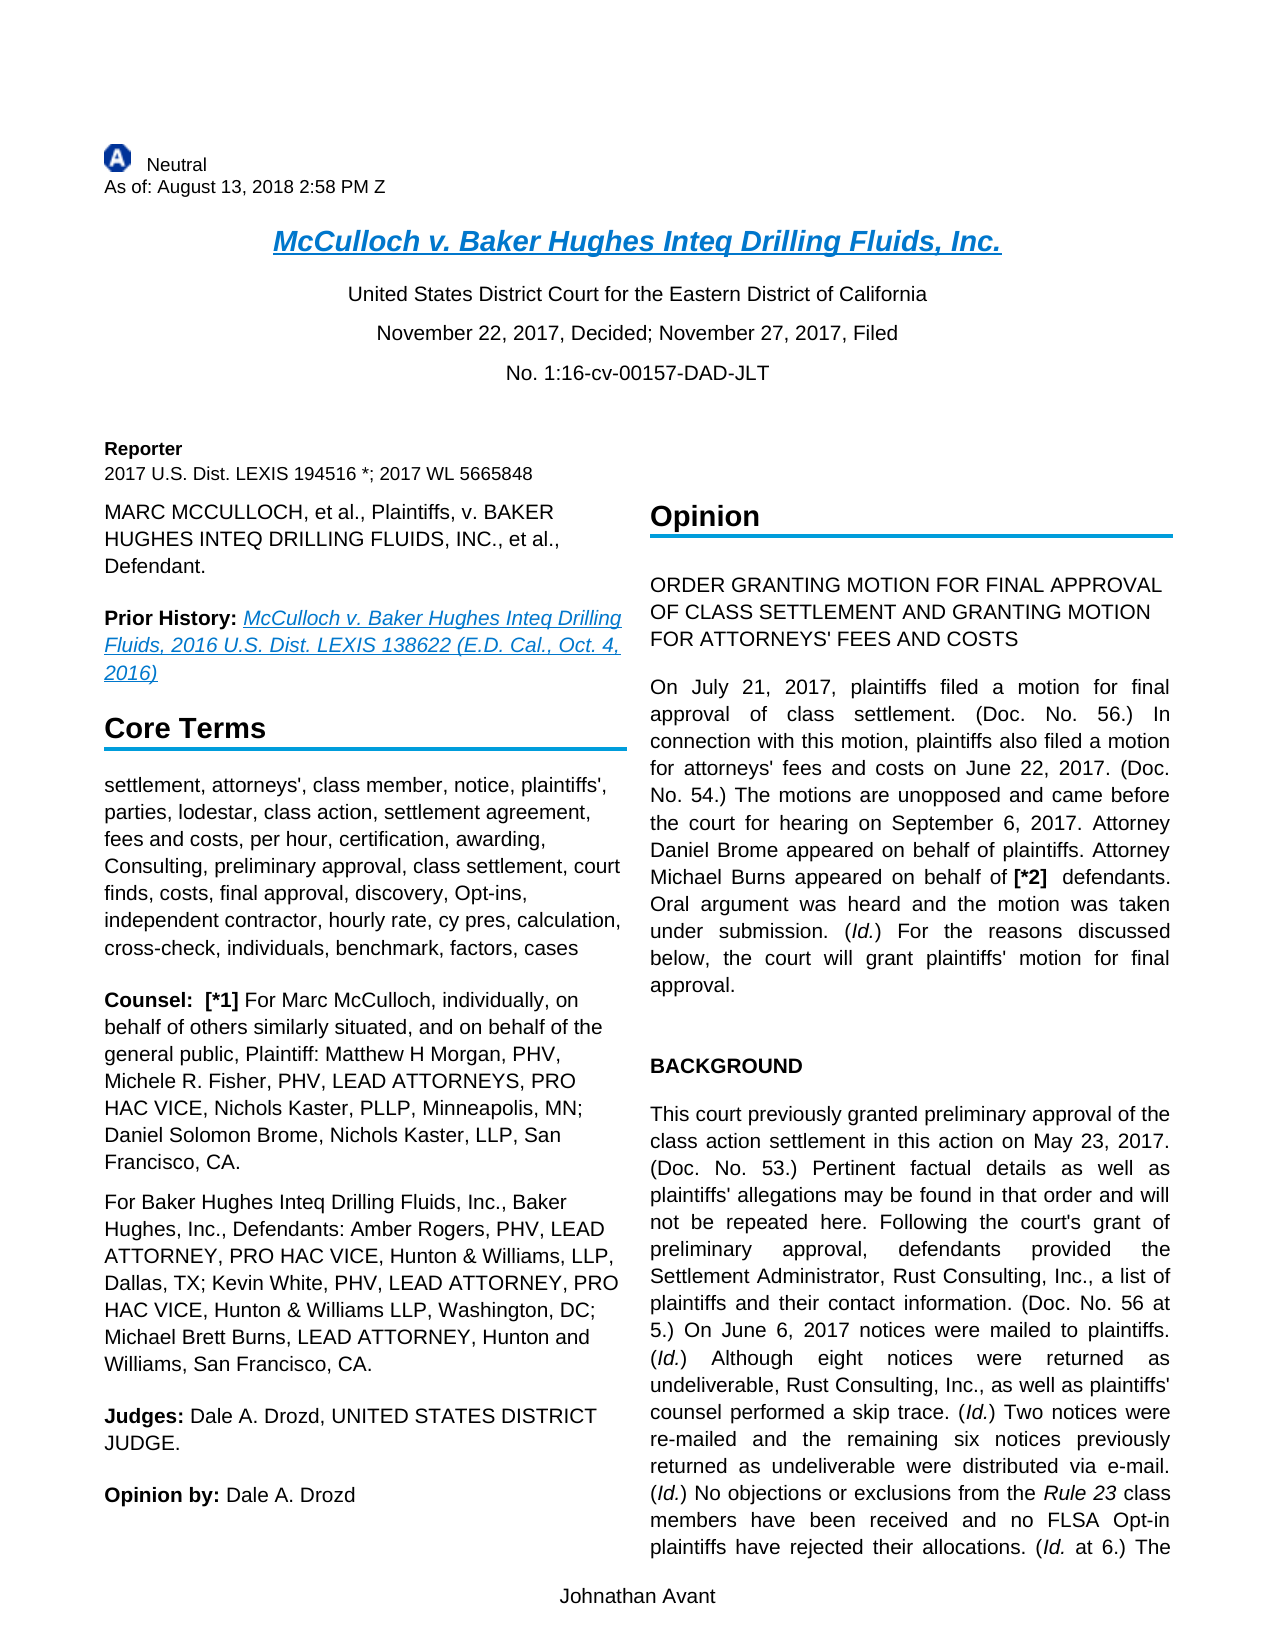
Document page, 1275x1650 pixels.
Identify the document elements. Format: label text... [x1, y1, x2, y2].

picture [104, 144, 131, 172]
text ORDER GRANTING MOTION FOR FINAL APPROVAL OF CLASS SETTLEMENT AND GRANTING MOTION FOR ATTORNEYS' FEES AND COSTS [650, 570, 1171, 651]
text BACKGROUND [650, 1022, 1171, 1078]
text United States District Court for the Eastern District of California [104, 278, 1171, 306]
text November 22, 2017, Decided; November 27, 2017, Filed [104, 318, 1171, 345]
text settlement, attorneys', class member, notice, plaintiffs', parties, lodestar, class action, settlement agreement, fees and costs, per hour, certification, awarding, Consulting, preliminary approval, class settlement, court finds, costs, final approval, discovery, Opt-ins, independent contractor, hourly rate, cy pres, calculation, cross-check, individuals, benchmark, factors, cases [104, 770, 625, 959]
text Opinion by: Dale A. Drozd [104, 1480, 625, 1507]
subtitle McCulloch v. Baker Hughes Inteq Drilling Fluids, Inc. [104, 222, 1171, 258]
text Opinion [650, 497, 1171, 532]
text Neutral As of: August 13, 2018 2:58 PM Z [104, 145, 1171, 197]
text Prior History: McCulloch v. Baker Hughes Inteq Drilling Fluids, 2016 U.S. Dist. LEXIS 138622 (E.D. Cal., Oct. 4, 2016) [104, 603, 625, 684]
text MARC MCCULLOCH, et al., Plaintiffs, v. BAKER HUGHES INTEQ DRILLING FLUIDS, INC., et al., Defendant. [104, 497, 625, 578]
text No. 1:16-cv-00157-DAD-JLT [104, 358, 1171, 385]
text Reporter [104, 434, 1171, 459]
text 2017 U.S. Dist. LEXIS 194516 *; 2017 WL 5665848 [104, 459, 1171, 484]
text For Baker Hughes Inteq Drilling Fluids, Inc., Baker Hughes, Inc., Defendants: Amber Rogers, PHV, LEAD ATTORNEY, PRO HAC VICE, Hunton & Williams, LLP, Dallas, TX; Kevin White, PHV, LEAD ATTORNEY, PRO HAC VICE, Hunton & Williams LLP, Washington, DC; Michael Brett Burns, LEAD ATTORNEY, Hunton and Williams, San Francisco, CA. [104, 1186, 625, 1376]
text On July 21, 2017, plaintiffs filed a motion for final approval of class settlement. (Doc. No. 56.) In connection with this motion, plaintiffs also filed a motion for attorneys' fees and costs on June 22, 2017. (Doc. No. 54.) The motions are unopposed and came before the court for hearing on September 6, 2017. Attorney Daniel Brome appeared on behalf of plaintiffs. Attorney Michael Burns appeared on behalf of [*2] defendants. Oral argument was heard and the motion was taken under submission. (Id.) For the reasons discussed below, the court will grant plaintiffs' motion for final approval. [650, 672, 1171, 997]
text Core Terms [104, 709, 625, 745]
text Counsel: [*1] For Marc McCulloch, individually, on behalf of others similarly situated, and on behalf of the general public, Plaintiff: Matthew H Morgan, PHV, Michele R. Fisher, PHV, LEAD ATTORNEYS, PRO HAC VICE, Nichols Kaster, PLLP, Minneapolis, MN; Daniel Solomon Brome, Nichols Kaster, LLP, San Francisco, CA. [104, 984, 625, 1174]
text Judges: Dale A. Drozd, UNITED STATES DISTRICT JUDGE. [104, 1401, 625, 1455]
